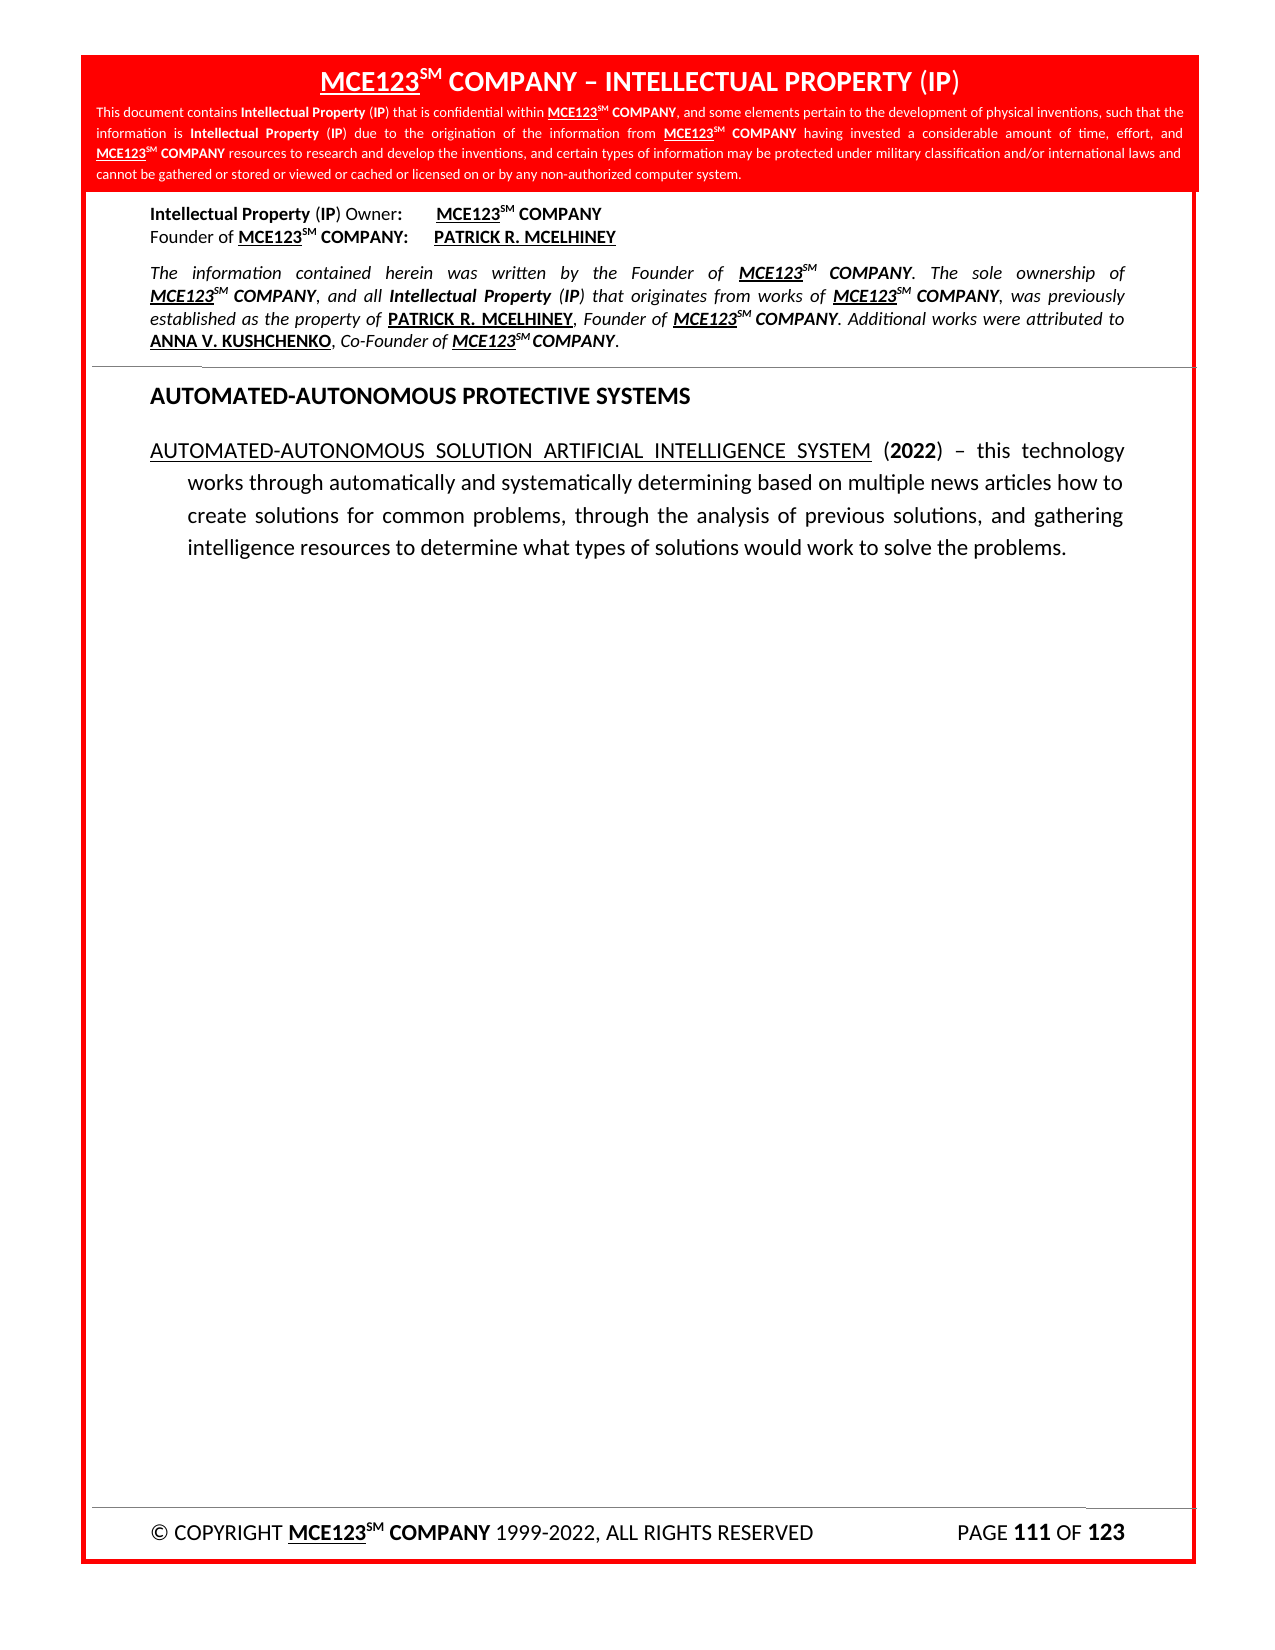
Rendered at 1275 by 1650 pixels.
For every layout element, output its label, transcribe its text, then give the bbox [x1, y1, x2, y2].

text AUTOMATED-AUTONOMOUS SOLUTION ARTIFICIAL INTELLIGENCE SYSTEM (2022) – this technology works through automatically and systematically determining based on multiple news articles how to create solutions for common problems, through the analysis of previous solutions, and gathering intelligence resources to determine what types of solutions would work to solve the problems. [150, 436, 1125, 561]
text AUTOMATED-AUTONOMOUS PROTECTIVE SYSTEMS [150, 381, 1125, 411]
